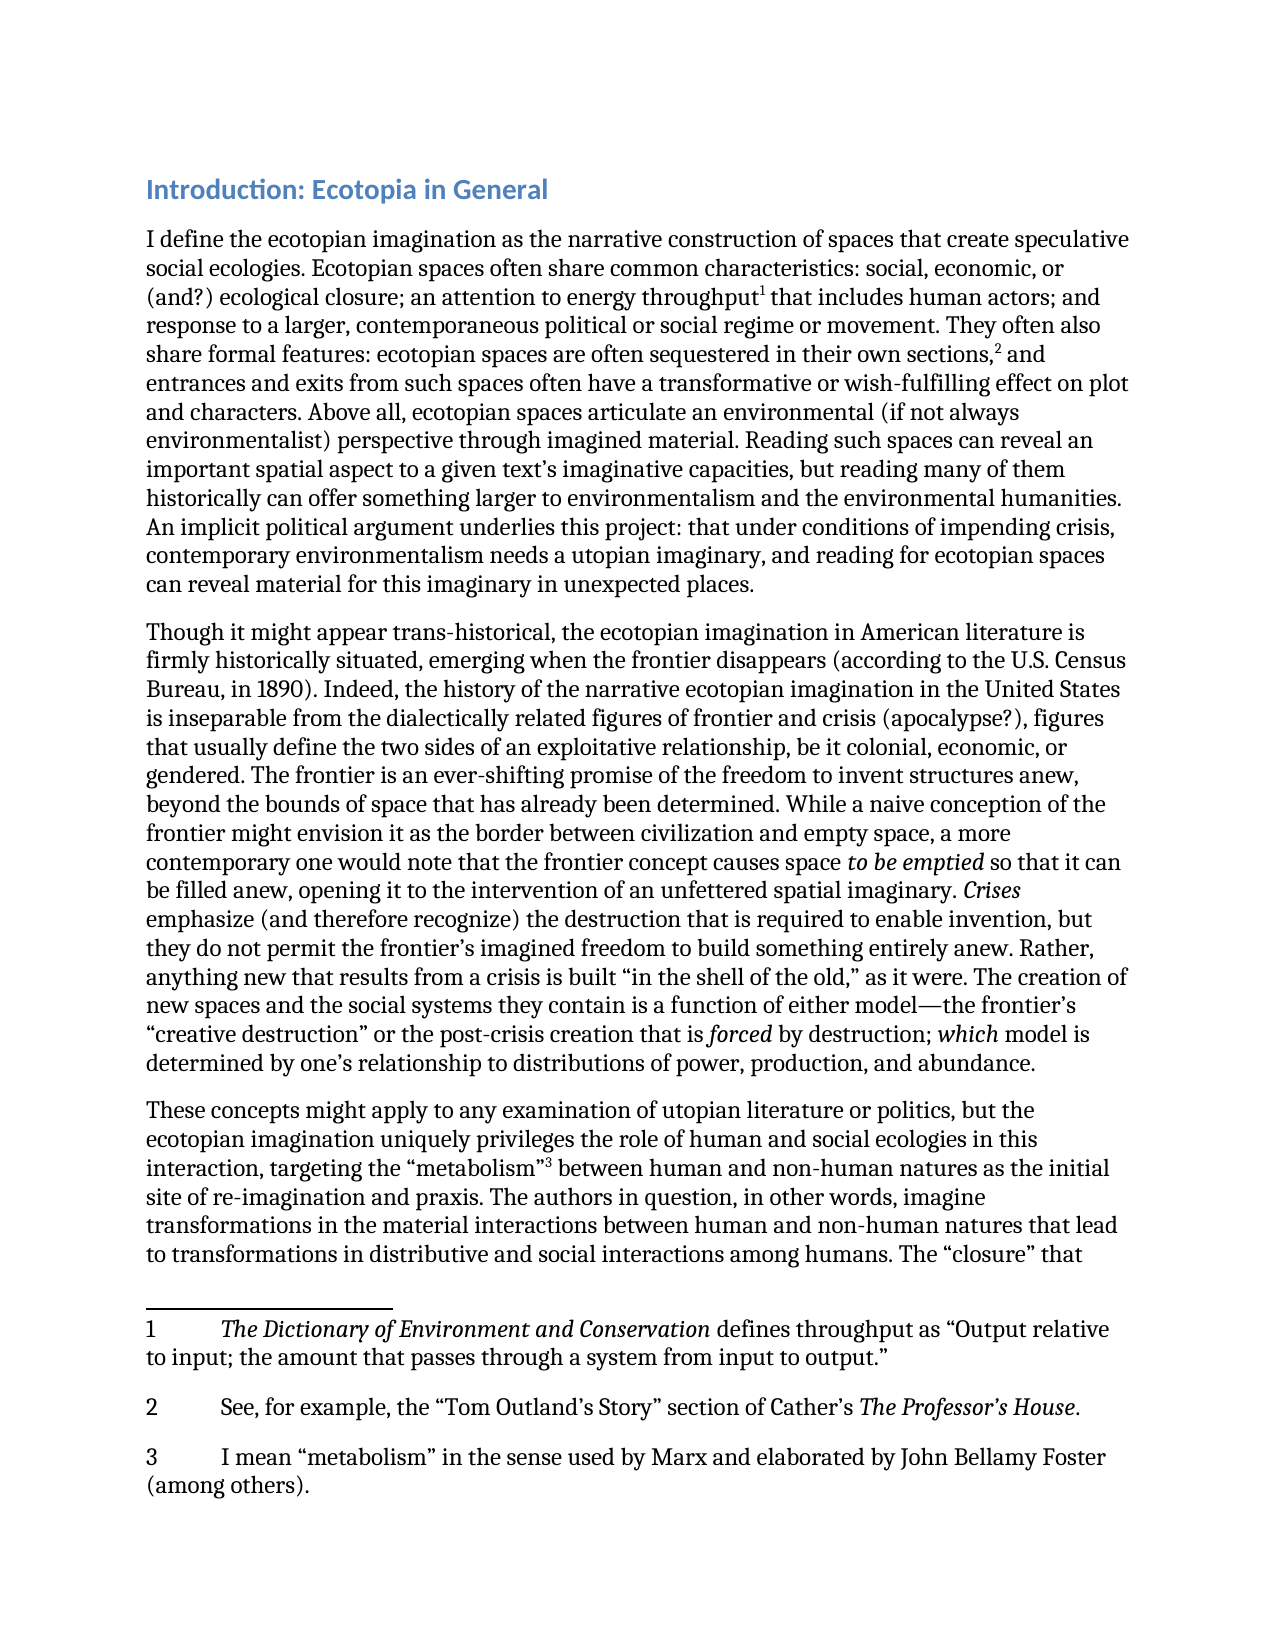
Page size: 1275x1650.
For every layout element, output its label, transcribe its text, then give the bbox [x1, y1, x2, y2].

text I define the ecotopian imagination as the narrative construction of spaces that create speculative social ecologies. Ecotopian spaces often share common characteristics: social, economic, or (and?) ecological closure; an attention to energy throughput that includes human actors; and response to a larger, contemporaneous political or social regime or movement. They often also share formal features: ecotopian spaces are often sequestered in their own sections, and entrances and exits from such spaces often have a transformative or wish-fulfilling effect on plot and characters. Above all, ecotopian spaces articulate an environmental (if not always environmentalist) perspective through imagined material. Reading such spaces can reveal an important spatial aspect to a given text’s imaginative capacities, but reading many of them historically can offer something larger to environmentalism and the environmental humanities. An implicit political argument underlies this project: that under conditions of impending crisis, contemporary environmentalism needs a utopian imaginary, and reading for ecotopian spaces can reveal material for this imaginary in unexpected places. [146, 225, 1130, 599]
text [146, 1096, 1130, 1269]
subtitle Introduction: Ecotopia in General [146, 171, 1130, 206]
text Though it might appear trans-historical, the ecotopian imagination in American literature is firmly historically situated, emerging when the frontier disappears (according to the U.S. Census Bureau, in 1890). Indeed, the history of the narrative ecotopian imagination in the United States is inseparable from the dialectically related figures of frontier and crisis (apocalypse?), figures that usually define the two sides of an exploitative relationship, be it colonial, economic, or gendered. The frontier is an ever-shifting promise of the freedom to invent structures anew, beyond the bounds of space that has already been determined. While a naive conception of the frontier might envision it as the border between civilization and empty space, a more contemporary one would note that the frontier concept causes space to be emptied so that it can be filled anew, opening it to the intervention of an unfettered spatial imaginary. Crises emphasize (and therefore recognize) the destruction that is required to enable invention, but they do not permit the frontier’s imagined freedom to build something entirely anew. Rather, anything new that results from a crisis is built “in the shell of the old,” as it were. The creation of new spaces and the social systems they contain is a function of either model—the frontier’s “creative destruction” or the post-crisis creation that is forced by destruction; which model is determined by one’s relationship to distributions of power, production, and abundance. [146, 618, 1130, 1078]
